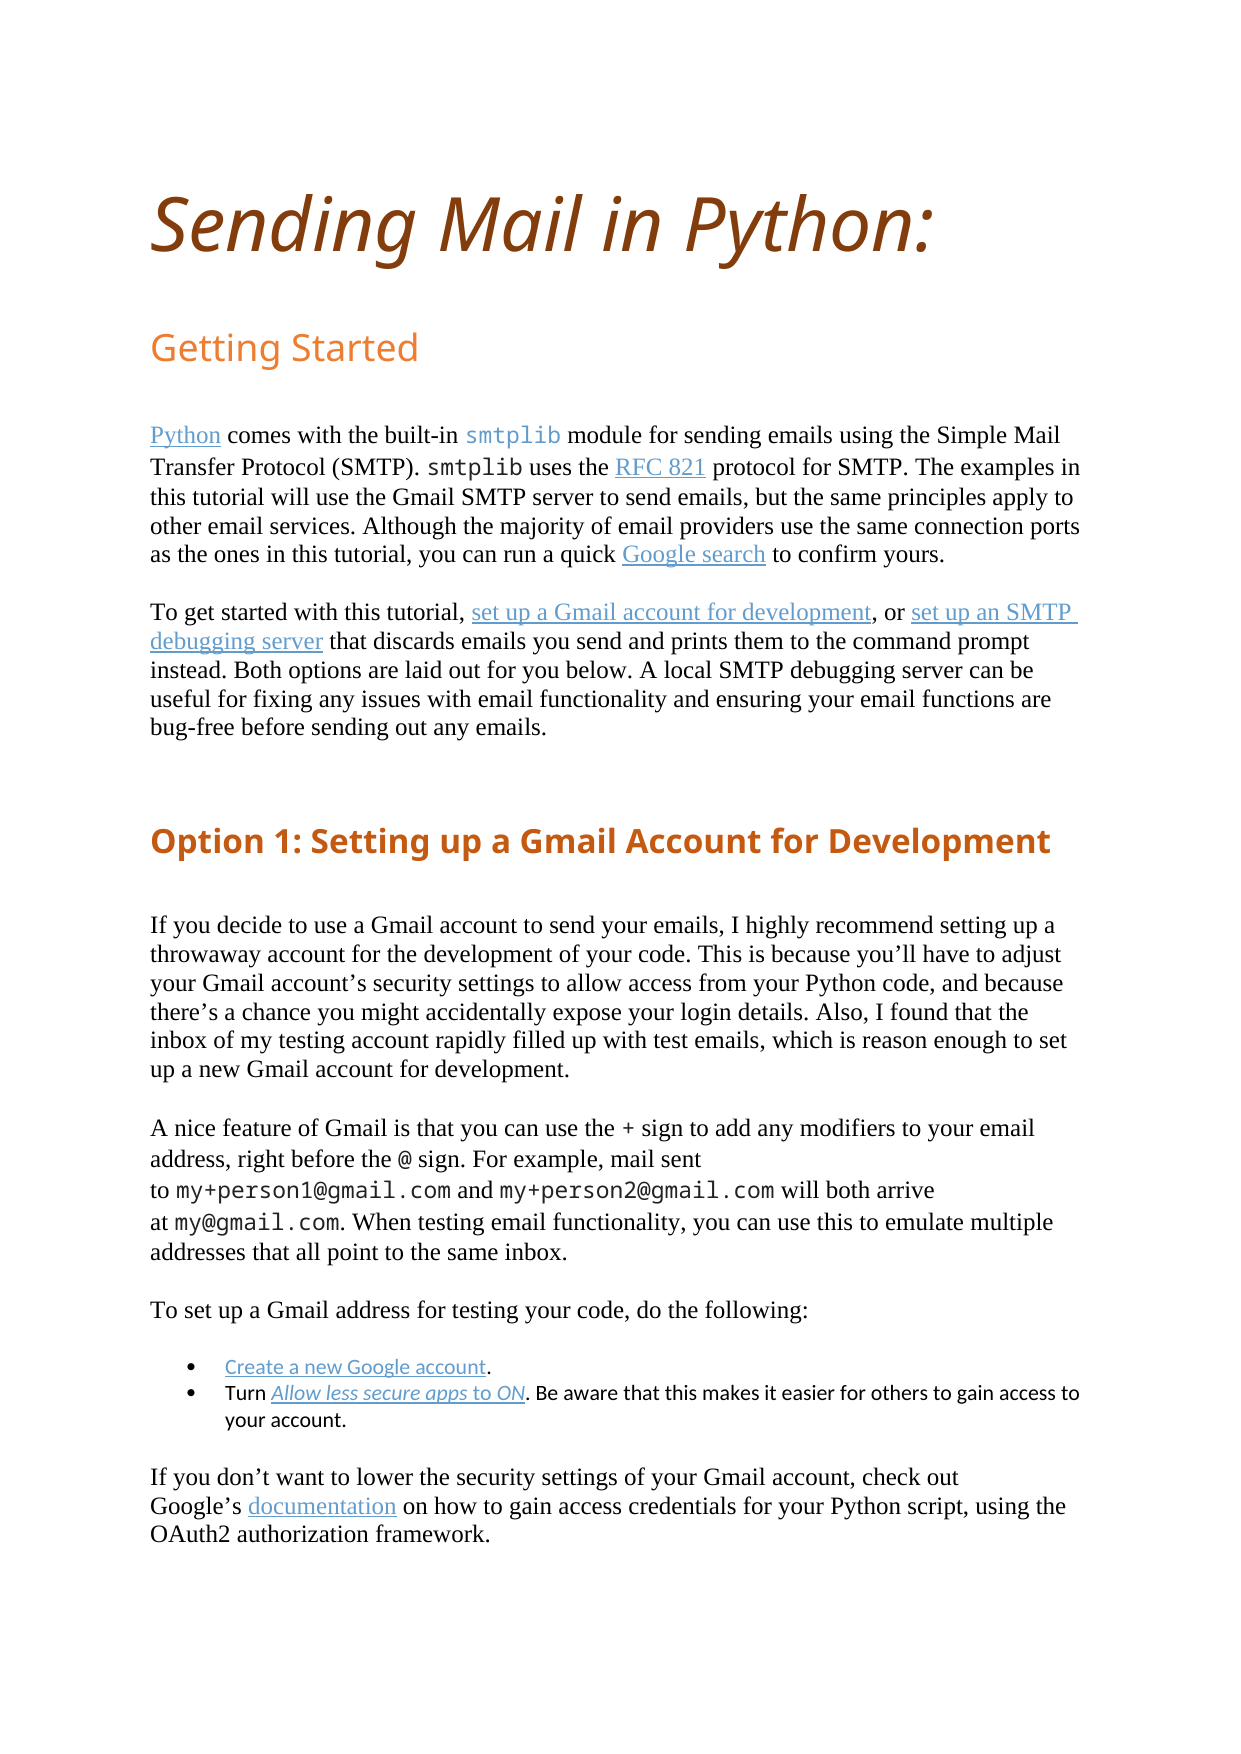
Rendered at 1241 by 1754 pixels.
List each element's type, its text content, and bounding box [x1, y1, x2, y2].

subtitle Option 1: Setting up a Gmail Account for Development [150, 818, 1090, 863]
subtitle Sending Mail in Python: [150, 172, 1090, 274]
subtitle Getting Started [150, 321, 1090, 372]
list Create a new Google account. [187, 1353, 1090, 1379]
text To set up a Gmail address for testing your code, do the following: [150, 1295, 1090, 1324]
list Turn Allow less secure apps to ON. Be aware that this makes it easier for others to gain access to your account. [187, 1379, 1090, 1433]
text If you don’t want to lower the security settings of your Gmail account, check out Google’s documentation on how to gain access credentials for your Python script, using the OAuth2 authorization framework. [150, 1462, 1090, 1548]
text To get started with this tutorial, set up a Gmail account for development, or set up an SMTP debugging server that discards emails you send and prints them to the command prompt instead. Both options are laid out for you below. A local SMTP debugging server can be useful for fixing any issues with email functionality and ensuring your email functions are bug-free before sending out any emails. [150, 597, 1090, 741]
text Python comes with the built-in smtplib module for sending emails using the Simple Mail Transfer Protocol (SMTP). smtplib uses the RFC 821 protocol for SMTP. The examples in this tutorial will use the Gmail SMTP server to send emails, but the same principles apply to other email services. Although the majority of email providers use the same connection ports as the ones in this tutorial, you can run a quick Google search to confirm yours. [150, 419, 1090, 568]
text A nice feature of Gmail is that you can use the + sign to add any modifiers to your email address, right before the @ sign. For example, mail sent to my+person1@gmail.com and my+person2@gmail.com will both arrive at my@gmail.com. When testing email functionality, you can use this to emulate multiple addresses that all point to the same inbox. [150, 1112, 1090, 1266]
text If you decide to use a Gmail account to send your emails, I highly recommend setting up a throwaway account for the development of your code. This is because you’ll have to adjust your Gmail account’s security settings to allow access from your Python code, and because there’s a chance you might accidentally expose your login details. Also, I found that the inbox of my testing account rapidly filled up with test emails, which is reason enough to set up a new Gmail account for development. [150, 910, 1090, 1083]
